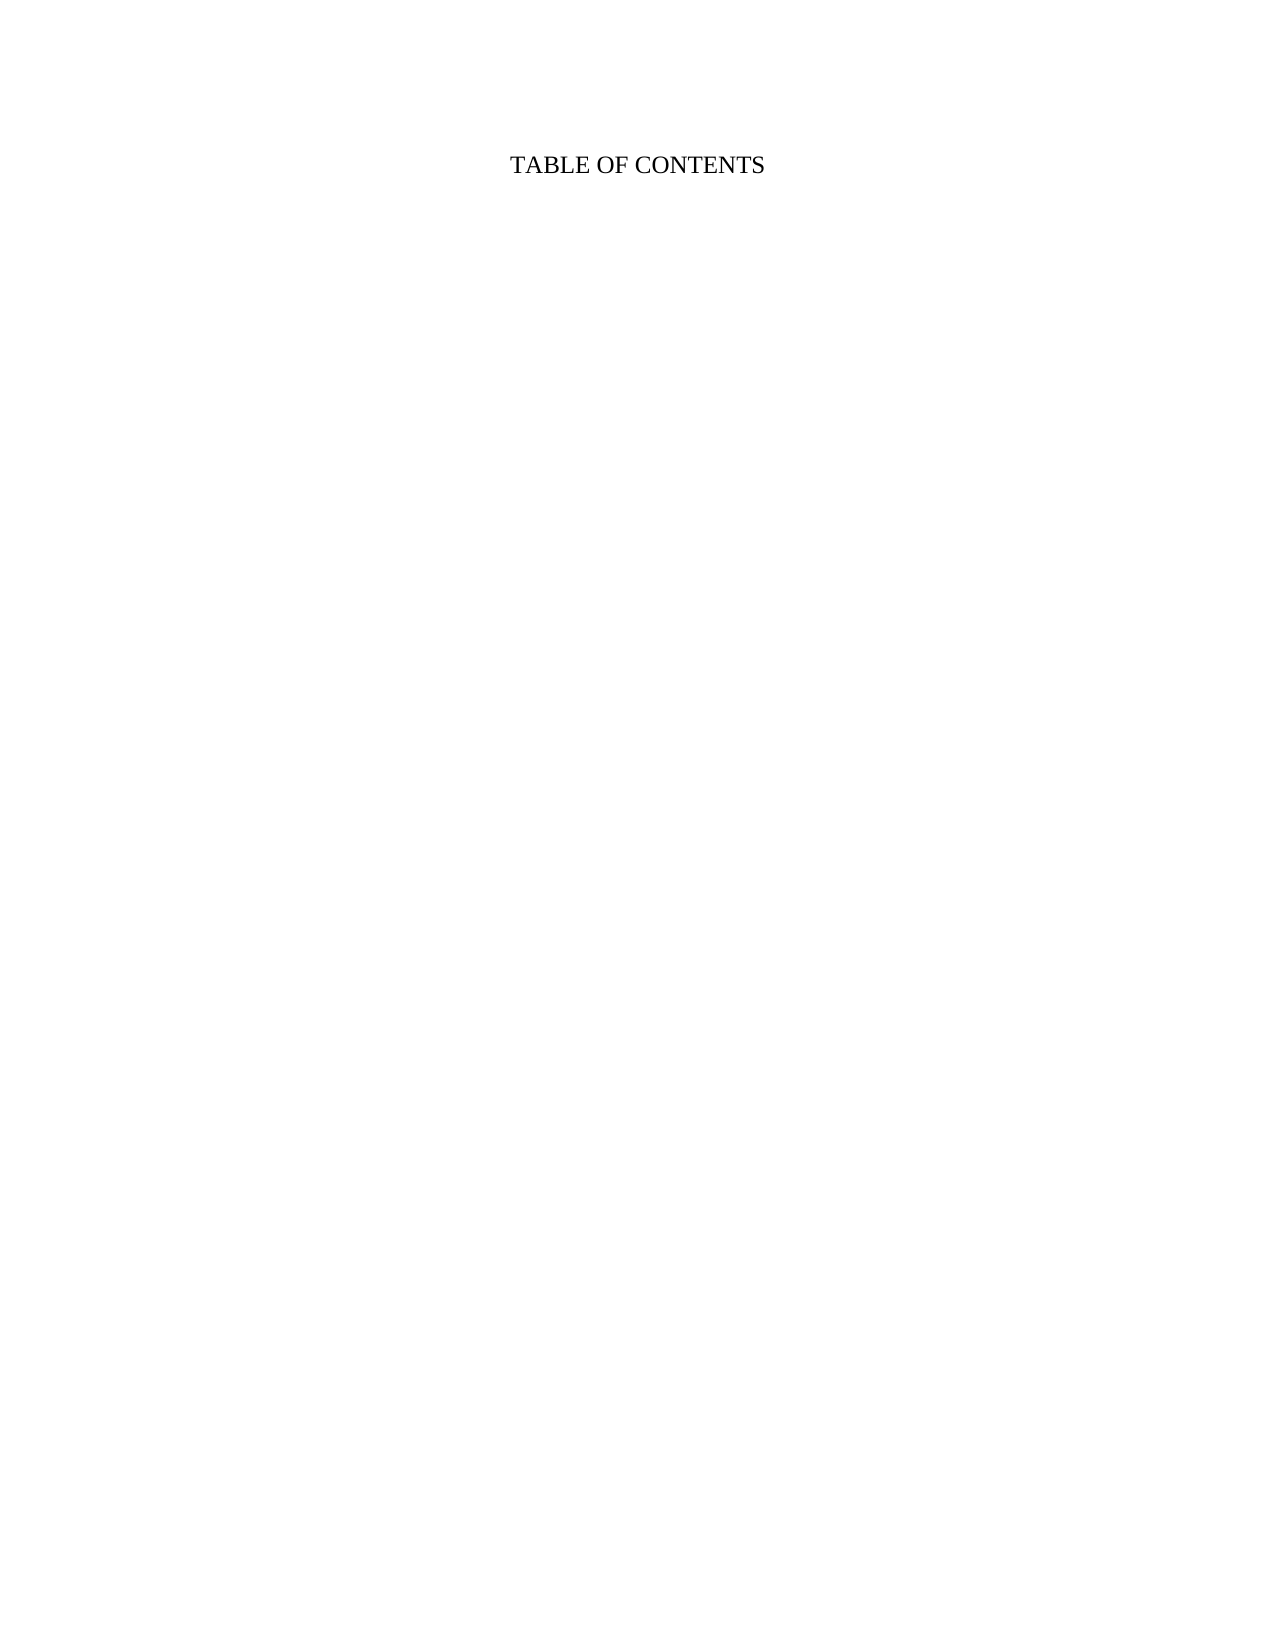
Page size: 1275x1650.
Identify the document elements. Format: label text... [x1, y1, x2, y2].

text TABLE OF CONTENTS [150, 150, 1125, 179]
